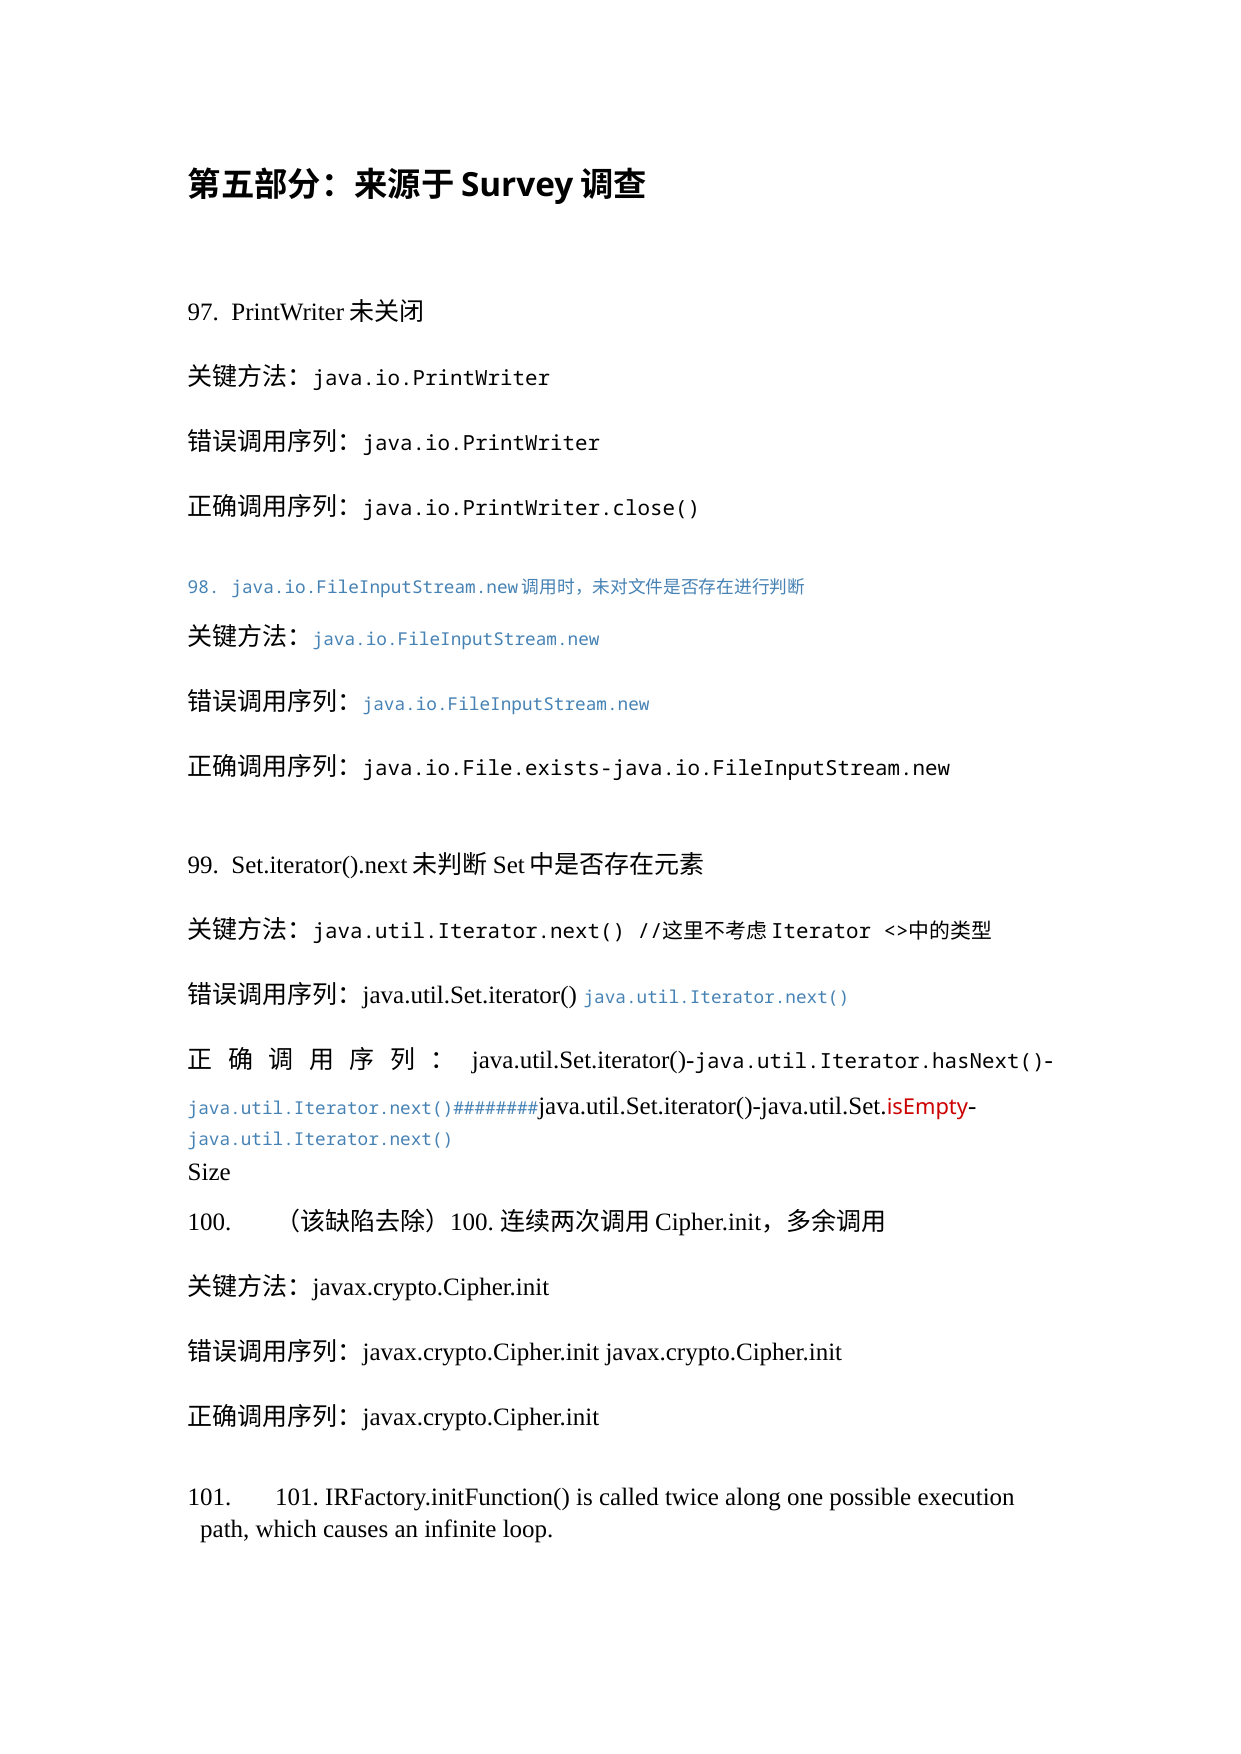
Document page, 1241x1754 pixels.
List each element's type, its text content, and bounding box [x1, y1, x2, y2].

text 正确调用序列：java.io.PrintWriter.close() [187, 472, 1053, 537]
text 关键方法：java.io.FileInputStream.new [187, 602, 1053, 667]
text 正确调用序列：javax.crypto.Cipher.init [187, 1382, 1053, 1447]
text 错误调用序列：java.io.FileInputStream.new [187, 667, 1053, 732]
list java.io.FileInputStream.new调用时，未对文件是否存在进行判断 [187, 570, 1053, 602]
text 关键方法：java.util.Iterator.next() //这里不考虑Iterator <>中的类型 [187, 895, 1053, 960]
text 正确调用序列：java.util.Set.iterator()-java.util.Iterator.hasNext()-java.util.Iterator.next()########java.util.Set.iterator()-java.util.Set.isEmpty-java.util.Iterator.next() [187, 1025, 1053, 1155]
list （该缺陷去除）100. 连续两次调用Cipher.init，多余调用 [187, 1187, 1053, 1252]
text 关键方法：java.io.PrintWriter [187, 342, 1053, 407]
text 错误调用序列：java.util.Set.iterator() java.util.Iterator.next() [187, 960, 1053, 1025]
text 错误调用序列：java.io.PrintWriter [187, 407, 1053, 472]
text 错误调用序列：javax.crypto.Cipher.init javax.crypto.Cipher.init [187, 1317, 1053, 1382]
list PrintWriter未关闭 [187, 277, 1053, 342]
list Set.iterator().next未判断Set中是否存在元素 [187, 830, 1053, 895]
list 101. IRFactory.initFunction() is called twice along one possible execution [187, 1480, 1053, 1512]
text 正确调用序列：java.io.File.exists-java.io.FileInputStream.new [187, 732, 1053, 797]
text path, which causes an infinite loop. [187, 1512, 1053, 1545]
text Size [187, 1155, 1053, 1187]
text 关键方法：javax.crypto.Cipher.init [187, 1252, 1053, 1317]
subtitle 第五部分：来源于Survey调查 [187, 150, 1053, 215]
